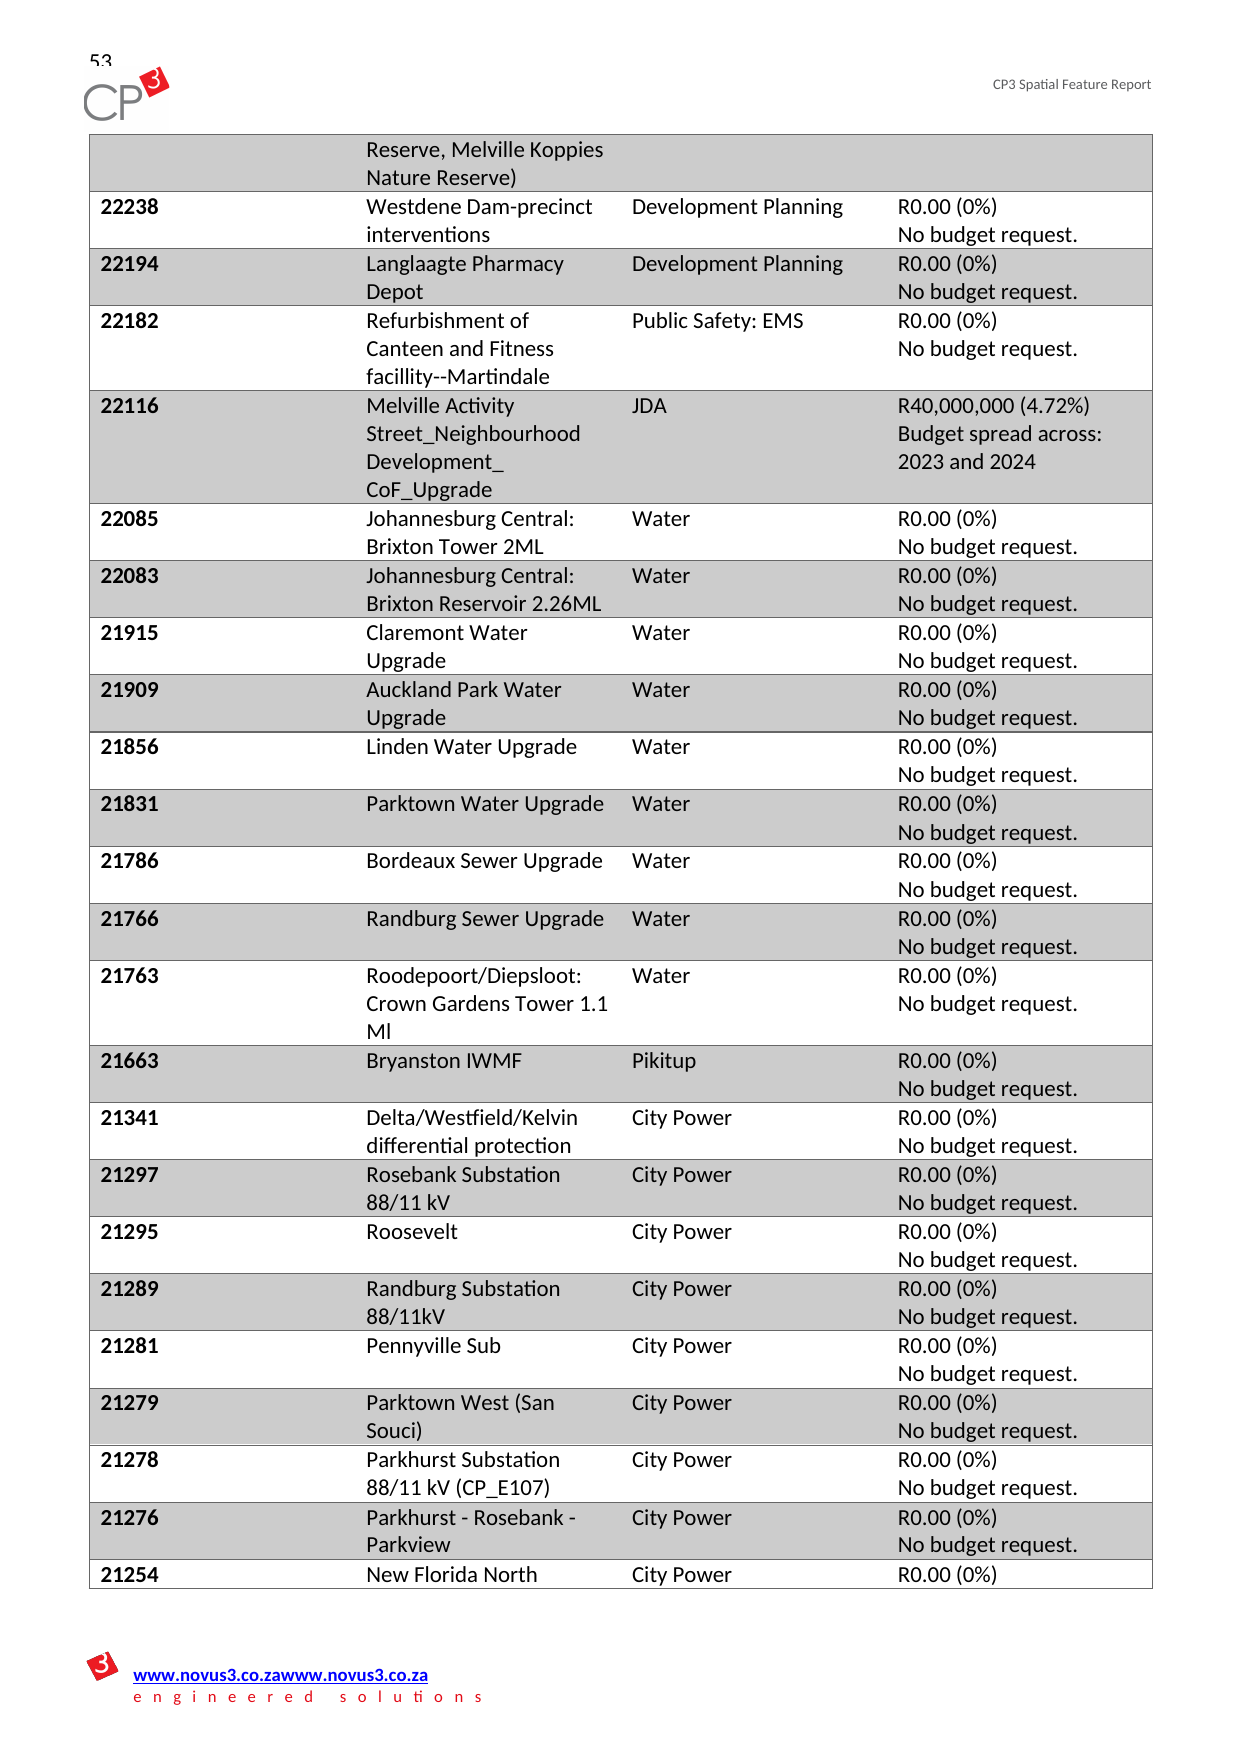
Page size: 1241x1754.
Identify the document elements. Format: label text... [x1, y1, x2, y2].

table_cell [621, 135, 886, 191]
table_cell 22116 [90, 391, 355, 503]
table_cell Westdene Dam-precinct interventions [355, 192, 621, 248]
table_cell JDA [621, 391, 886, 503]
table_cell R0.00 (0%) No budget request. [886, 306, 1152, 390]
table_cell 21289 [90, 1274, 355, 1330]
table_cell Roosevelt [355, 1217, 621, 1273]
table_cell Randburg Sewer Upgrade [355, 904, 621, 960]
table_cell R0.00 (0%) No budget request. [886, 961, 1152, 1045]
table_cell R0.00 (0%) No budget request. [886, 790, 1152, 846]
table_cell 21766 [90, 904, 355, 960]
table_cell Randburg Substation 88/11kV [355, 1274, 621, 1330]
table_cell 21295 [90, 1217, 355, 1273]
table_cell 21341 [90, 1103, 355, 1159]
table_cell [886, 1560, 1152, 1588]
table_cell 21856 [90, 733, 355, 788]
table_cell R0.00 (0%) No budget request. [886, 1046, 1152, 1102]
table_cell Rosebank Substation 88/11 kV [355, 1160, 621, 1216]
table_cell R0.00 (0%) No budget request. [886, 904, 1152, 960]
table_cell R0.00 (0%) No budget request. [886, 1160, 1152, 1216]
table_cell City Power [621, 1274, 886, 1330]
table_cell Water [621, 675, 886, 731]
table_cell 22269 [90, 135, 355, 191]
table_cell 21831 [90, 790, 355, 846]
table_cell 21279 [90, 1389, 355, 1444]
table_cell Water [621, 961, 886, 1045]
table_cell 21786 [90, 847, 355, 903]
table_cell R0.00 (0%) No budget request. [886, 675, 1152, 731]
table_cell Water [621, 733, 886, 788]
table_cell R0.00 (0%) No budget request. [886, 249, 1152, 305]
table_cell Auckland Park Water Upgrade [355, 675, 621, 731]
table_cell City Power [621, 1389, 886, 1444]
table_cell Public Safety: EMS [621, 306, 886, 390]
table_cell R0.00 (0%) No budget request. [886, 561, 1152, 617]
table_cell R0.00 (0%) No budget request. [886, 618, 1152, 674]
table_cell Parkhurst - Rosebank - Parkview [355, 1503, 621, 1559]
table_cell Water [621, 790, 886, 846]
table_cell 21276 [90, 1503, 355, 1559]
table_cell Pennyville Sub [355, 1331, 621, 1387]
table_cell City Power [621, 1217, 886, 1273]
table_cell R0.00 (0%) No budget request. [886, 1446, 1152, 1502]
table_cell Water [621, 618, 886, 674]
table_cell 21909 [90, 675, 355, 731]
table_cell R0.00 (0%) No budget request. [886, 192, 1152, 248]
table_cell R0.00 (0%) No budget request. [886, 1331, 1152, 1387]
table_cell Water [621, 504, 886, 560]
table_cell City Power [621, 1331, 886, 1387]
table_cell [886, 135, 1152, 191]
table_cell Water [621, 561, 886, 617]
table_cell Refurbishment of Canteen and Fitness facillity--Martindale [355, 306, 621, 390]
table_cell Water [621, 847, 886, 903]
table_cell 21297 [90, 1160, 355, 1216]
table_cell 22194 [90, 249, 355, 305]
table_cell Johannesburg Central: Brixton Reservoir 2.26ML [355, 561, 621, 617]
table_cell Langlaagte Pharmacy Depot [355, 249, 621, 305]
table_cell 22182 [90, 306, 355, 390]
table_cell 21254 [90, 1560, 355, 1588]
table_cell R0.00 (0%) No budget request. [886, 1103, 1152, 1159]
table_cell City Power [621, 1446, 886, 1502]
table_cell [355, 135, 621, 191]
table_cell City Power [621, 1103, 886, 1159]
table_cell R0.00 (0%) No budget request. [886, 733, 1152, 788]
picture [83, 66, 170, 132]
table_cell Parkhurst Substation 88/11 kV (CP_E107) [355, 1446, 621, 1502]
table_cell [355, 1560, 621, 1588]
table_cell 21763 [90, 961, 355, 1045]
table_cell 22238 [90, 192, 355, 248]
table_cell Melville Activity Street_Neighbourhood Development_ CoF_Upgrade [355, 391, 621, 503]
table_cell City Power [621, 1560, 886, 1588]
table_cell Delta/Westfield/Kelvin differential protection [355, 1103, 621, 1159]
table_cell Pikitup [621, 1046, 886, 1102]
table_cell Development Planning [621, 249, 886, 305]
table_cell 22083 [90, 561, 355, 617]
table_cell Parktown Water Upgrade [355, 790, 621, 846]
table_cell City Power [621, 1160, 886, 1216]
table_cell Bryanston IWMF [355, 1046, 621, 1102]
table_cell Parktown West (San Souci) [355, 1389, 621, 1444]
table_cell Development Planning [621, 192, 886, 248]
table_cell Bordeaux Sewer Upgrade [355, 847, 621, 903]
table_cell 21915 [90, 618, 355, 674]
table_cell R0.00 (0%) No budget request. [886, 504, 1152, 560]
table_cell City Power [621, 1503, 886, 1559]
table_cell 21663 [90, 1046, 355, 1102]
table_cell R0.00 (0%) No budget request. [886, 847, 1152, 903]
table_cell R0.00 (0%) No budget request. [886, 1389, 1152, 1444]
table_cell Roodepoort/Diepsloot: Crown Gardens Tower 1.1 Ml [355, 961, 621, 1045]
table_cell 21281 [90, 1331, 355, 1387]
table_cell R0.00 (0%) No budget request. [886, 1217, 1152, 1273]
table_cell Johannesburg Central: Brixton Tower 2ML [355, 504, 621, 560]
picture [86, 1651, 119, 1681]
table_cell 21278 [90, 1446, 355, 1502]
table_cell Water [621, 904, 886, 960]
table_cell Linden Water Upgrade [355, 733, 621, 788]
table_cell R0.00 (0%) No budget request. [886, 1503, 1152, 1559]
table_cell R0.00 (0%) No budget request. [886, 1274, 1152, 1330]
table_cell R40,000,000 (4.72%) Budget spread across: 2023 and 2024 [886, 391, 1152, 503]
table_cell 22085 [90, 504, 355, 560]
table_cell Claremont Water Upgrade [355, 618, 621, 674]
